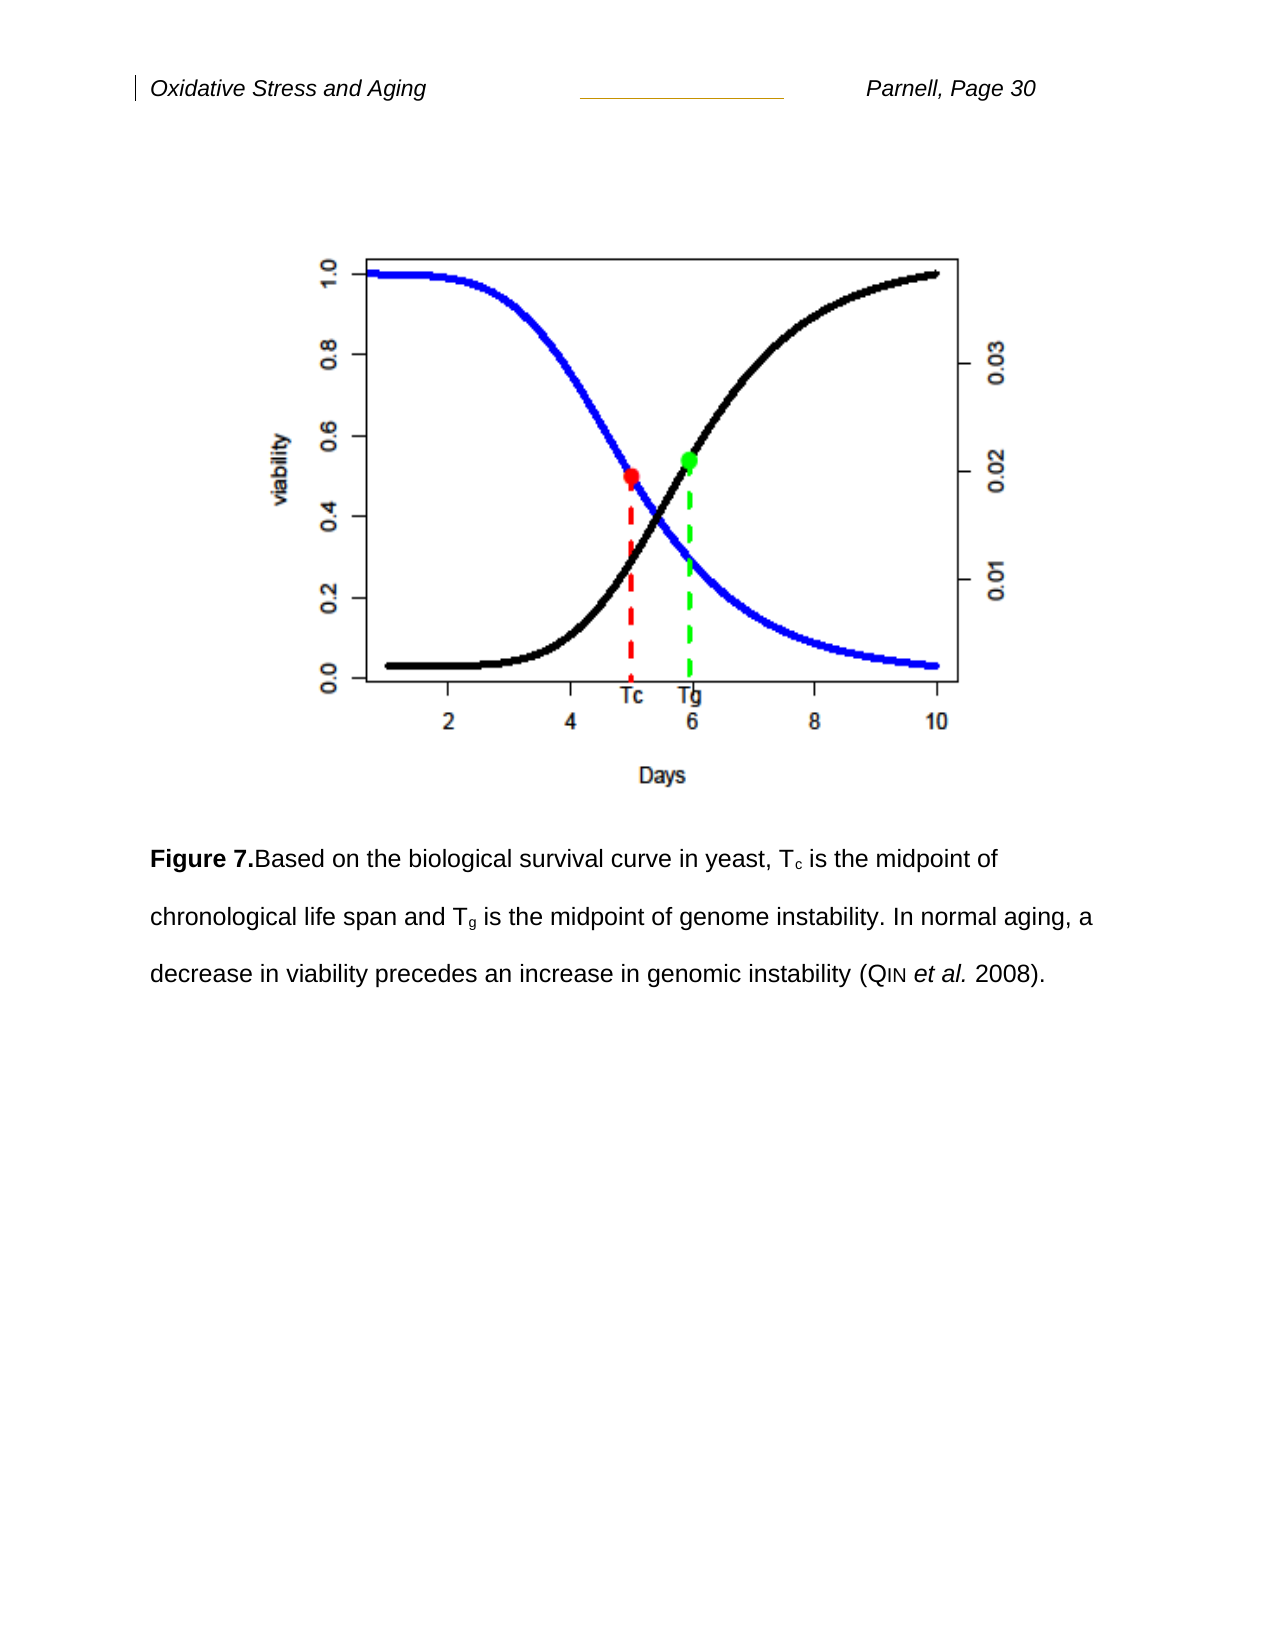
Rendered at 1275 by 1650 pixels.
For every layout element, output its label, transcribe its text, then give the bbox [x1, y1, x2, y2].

text Figure 7.Based on the biological survival curve in yeast, Tc is the midpoint of chronological life span and Tg is the midpoint of genome instability. In normal aging, a decrease in viability precedes an increase in genomic instability (Qin et al. 2008). [150, 844, 1125, 988]
